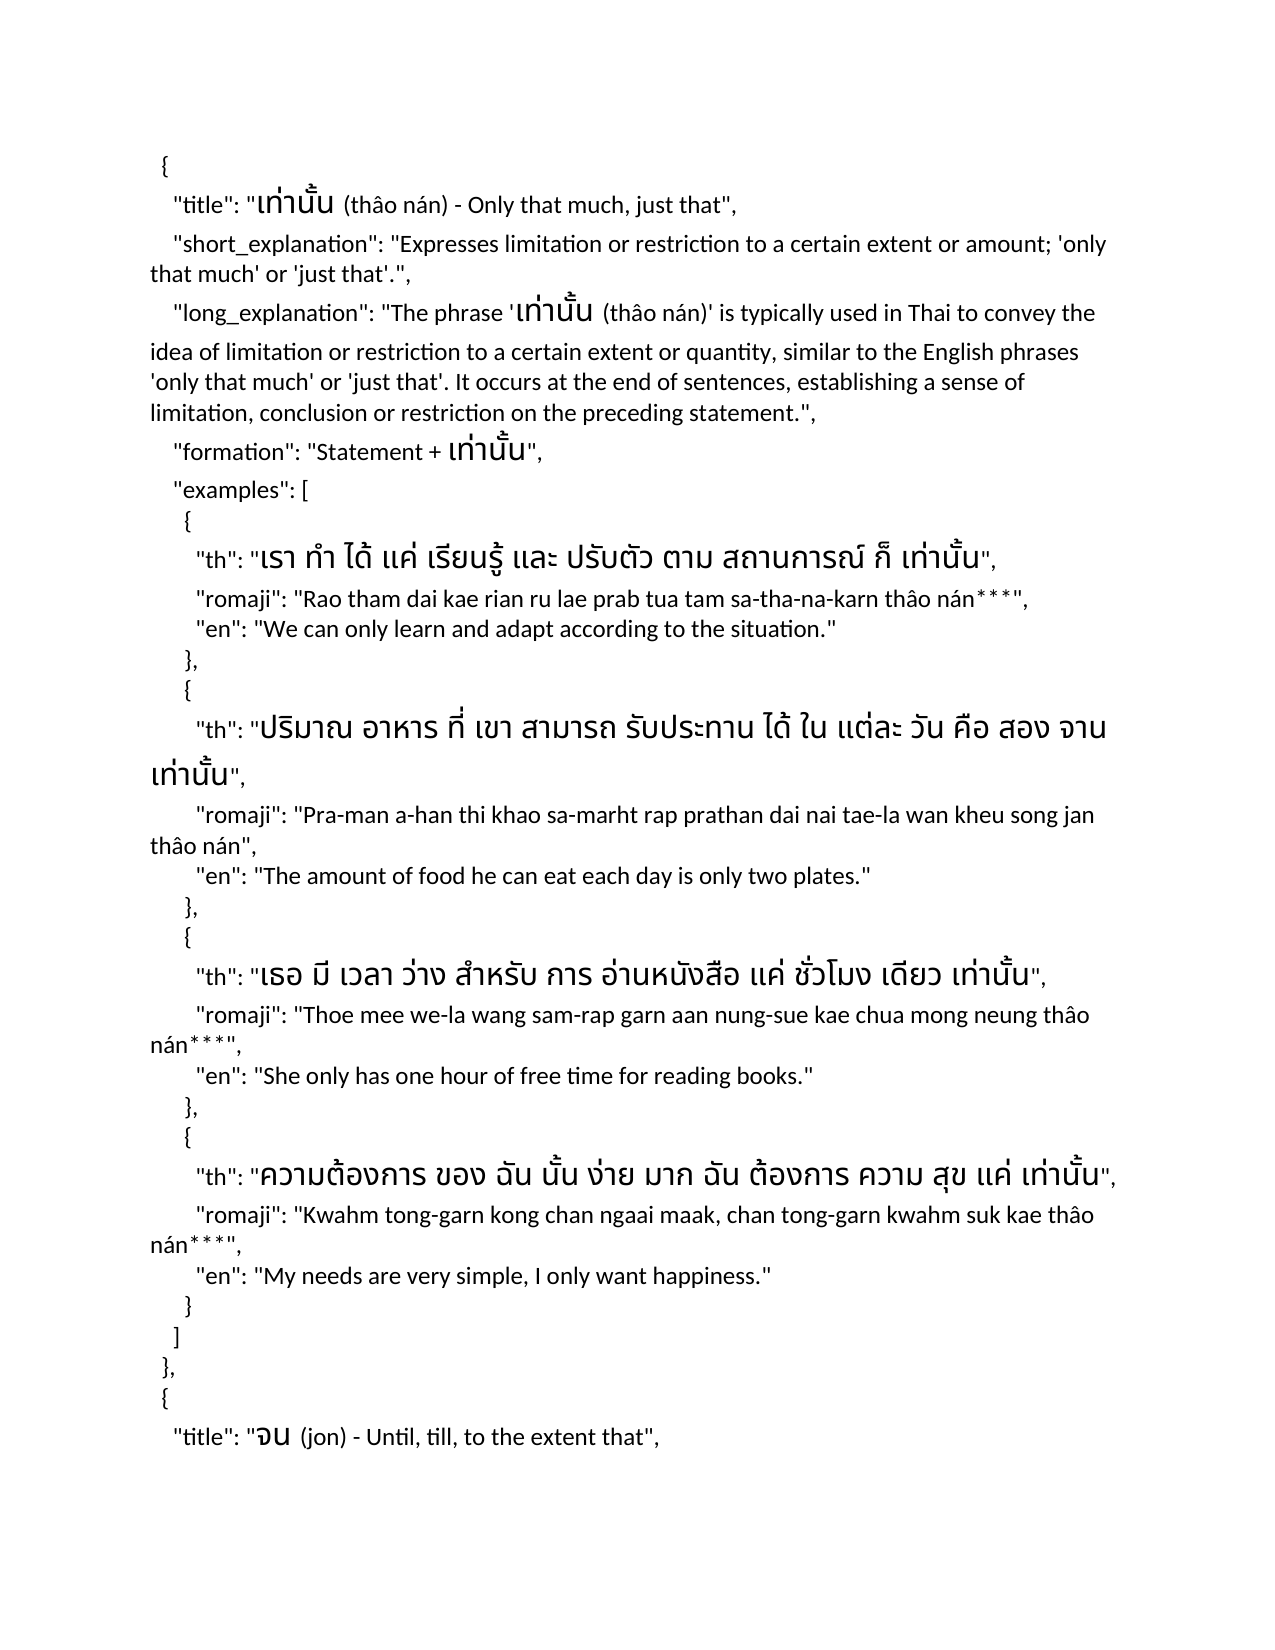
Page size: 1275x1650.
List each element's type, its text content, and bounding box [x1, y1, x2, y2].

text "en": "The amount of food he can eat each day is only two plates." [150, 860, 1125, 891]
text "th": "ปริมาณ อาหาร ที่ เขา สามารถ รับประทาน ได้ ใน แต่ละ วัน คือ สอง จาน เท่านั้น", [150, 705, 1125, 799]
text ] [150, 1321, 1125, 1352]
text { [150, 505, 1125, 536]
text "romaji": "Kwahm tong-garn kong chan ngaai maak, chan tong-garn kwahm suk kae thâo nán***", [150, 1199, 1125, 1260]
text }, [150, 1352, 1125, 1382]
text { [150, 1382, 1125, 1413]
text "short_explanation": "Expresses limitation or restriction to a certain extent or amount; 'only that much' or 'just that'.", [150, 228, 1125, 289]
text "formation": "Statement + เท่านั้น", [150, 427, 1125, 475]
text "th": "เรา ทำ ได้ แค่ เรียนรู้ และ ปรับตัว ตาม สถานการณ์ ก็ เท่านั้น", [150, 536, 1125, 583]
text "en": "We can only learn and adapt according to the situation." [150, 613, 1125, 644]
text } [150, 1291, 1125, 1321]
text "th": "เธอ มี เวลา ว่าง สำหรับ การ อ่านหนังสือ แค่ ชั่วโมง เดียว เท่านั้น", [150, 952, 1125, 999]
text "en": "She only has one hour of free time for reading books." [150, 1060, 1125, 1091]
text { [150, 674, 1125, 705]
text "en": "My needs are very simple, I only want happiness." [150, 1260, 1125, 1291]
text }, [150, 891, 1125, 921]
text "th": "ความต้องการ ของ ฉัน นั้น ง่าย มาก ฉัน ต้องการ ความ สุข แค่ เท่านั้น", [150, 1152, 1125, 1199]
text "romaji": "Rao tham dai kae rian ru lae prab tua tam sa-tha-na-karn thâo nán***", [150, 583, 1125, 613]
text "title": "เท่านั้น (thâo nán) - Only that much, just that", [150, 181, 1125, 228]
text "examples": [ [150, 475, 1125, 505]
text { [150, 921, 1125, 952]
text }, [150, 1091, 1125, 1121]
text }, [150, 644, 1125, 674]
text "romaji": "Thoe mee we-la wang sam-rap garn aan nung-sue kae chua mong neung thâo nán***", [150, 999, 1125, 1060]
text "long_explanation": "The phrase 'เท่านั้น (thâo nán)' is typically used in Thai to convey the idea of limitation or restriction to a certain extent or quantity, similar to the English phrases 'only that much' or 'just that'. It occurs at the end of sentences, establishing a sense of limitation, conclusion or restriction on the preceding statement.", [150, 289, 1125, 427]
text "romaji": "Pra-man a-han thi khao sa-marht rap prathan dai nai tae-la wan kheu song jan thâo nán", [150, 799, 1125, 860]
text { [150, 1121, 1125, 1152]
text { [150, 150, 1125, 181]
text "title": "จน (jon) - Until, till, to the extent that", [150, 1413, 1125, 1460]
